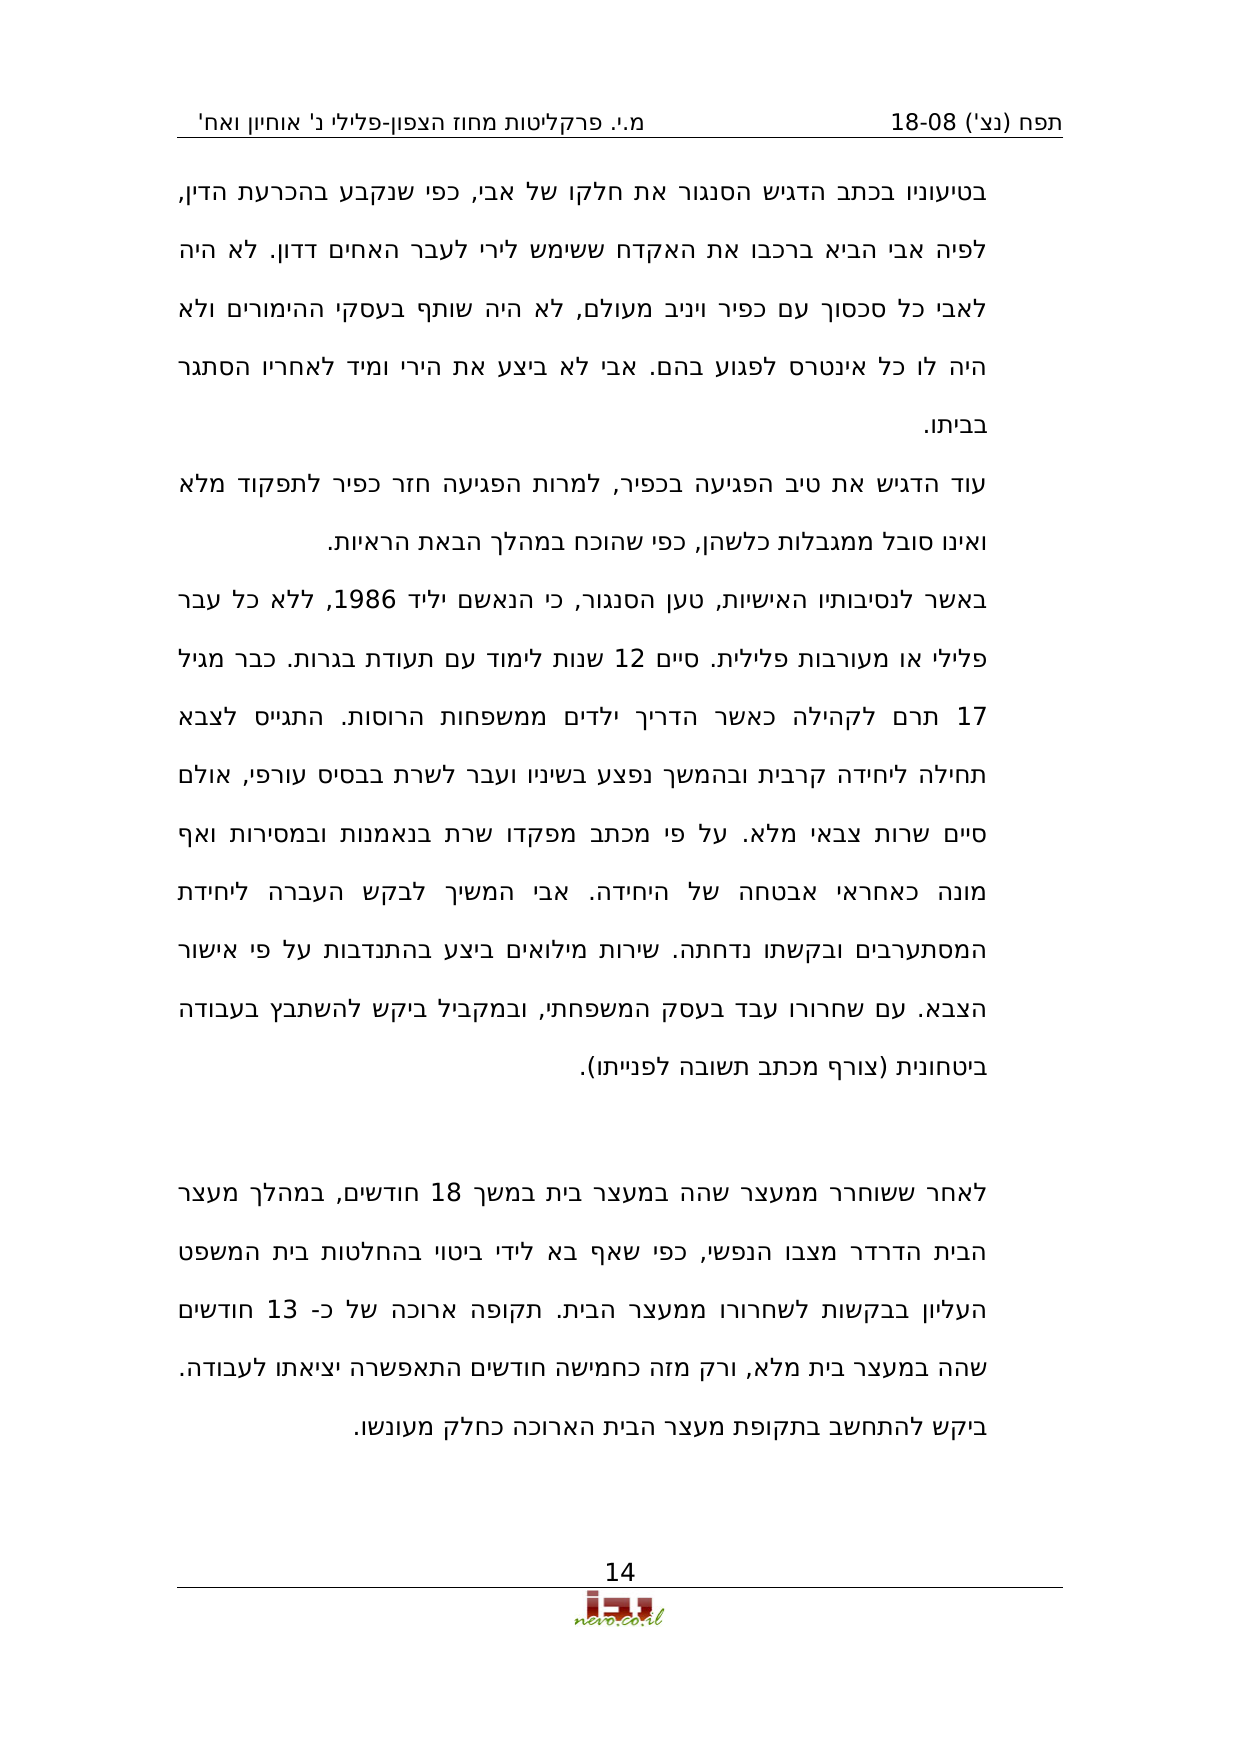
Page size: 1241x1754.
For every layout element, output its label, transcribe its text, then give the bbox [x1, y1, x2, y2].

text עוד הדגיש את טיב הפגיעה בכפיר, למרות הפגיעה חזר כפיר לתפקוד מלא ואינו סובל ממגבלות כלשהן, כפי שהוכח במהלך הבאת הראיות. [177, 469, 988, 556]
text בטיעוניו בכתב הדגיש הסנגור את חלקו של אבי, כפי שנקבע בהכרעת הדין, לפיה אבי הביא ברכבו את האקדח ששימש לירי לעבר האחים דדון. לא היה לאבי כל סכסוך עם כפיר ויניב מעולם, לא היה שותף בעסקי ההימורים ולא היה לו כל אינטרס לפגוע בהם. אבי לא ביצע את הירי ומיד לאחריו הסתגר בביתו. [177, 177, 988, 440]
text לאחר ששוחרר ממעצר שהה במעצר בית במשך 18 חודשים, במהלך מעצר הבית הדרדר מצבו הנפשי, כפי שאף בא לידי ביטוי בהחלטות בית המשפט העליון בבקשות לשחרורו ממעצר הבית. תקופה ארוכה של כ- 13 חודשים שהה במעצר בית מלא, ורק מזה כחמישה חודשים התאפשרה יציאתו לעבודה. ביקש להתחשב בתקופת מעצר הבית הארוכה כחלק מעונשו. [177, 1179, 988, 1441]
text באשר לנסיבותיו האישיות, טען הסנגור, כי הנאשם יליד 1986, ללא כל עבר פלילי או מעורבות פלילית. סיים 12 שנות לימוד עם תעודת בגרות. כבר מגיל 17 תרם לקהילה כאשר הדריך ילדים ממשפחות הרוסות. התגייס לצבא תחילה ליחידה קרבית ובהמשך נפצע בשיניו ועבר לשרת בבסיס עורפי, אולם סיים שרות צבאי מלא. על פי מכתב מפקדו שרת בנאמנות ובמסירות ואף מונה כאחראי אבטחה של היחידה. אבי המשיך לבקש העברה ליחידת המסתערבים ובקשתו נדחתה. שירות מילואים ביצע בהתנדבות על פי אישור הצבא. עם שחרורו עבד בעסק המשפחתי, ובמקביל ביקש להשתבץ בעבודה ביטחונית (צורף מכתב תשובה לפנייתו). [177, 586, 988, 1081]
picture [574, 1590, 666, 1627]
